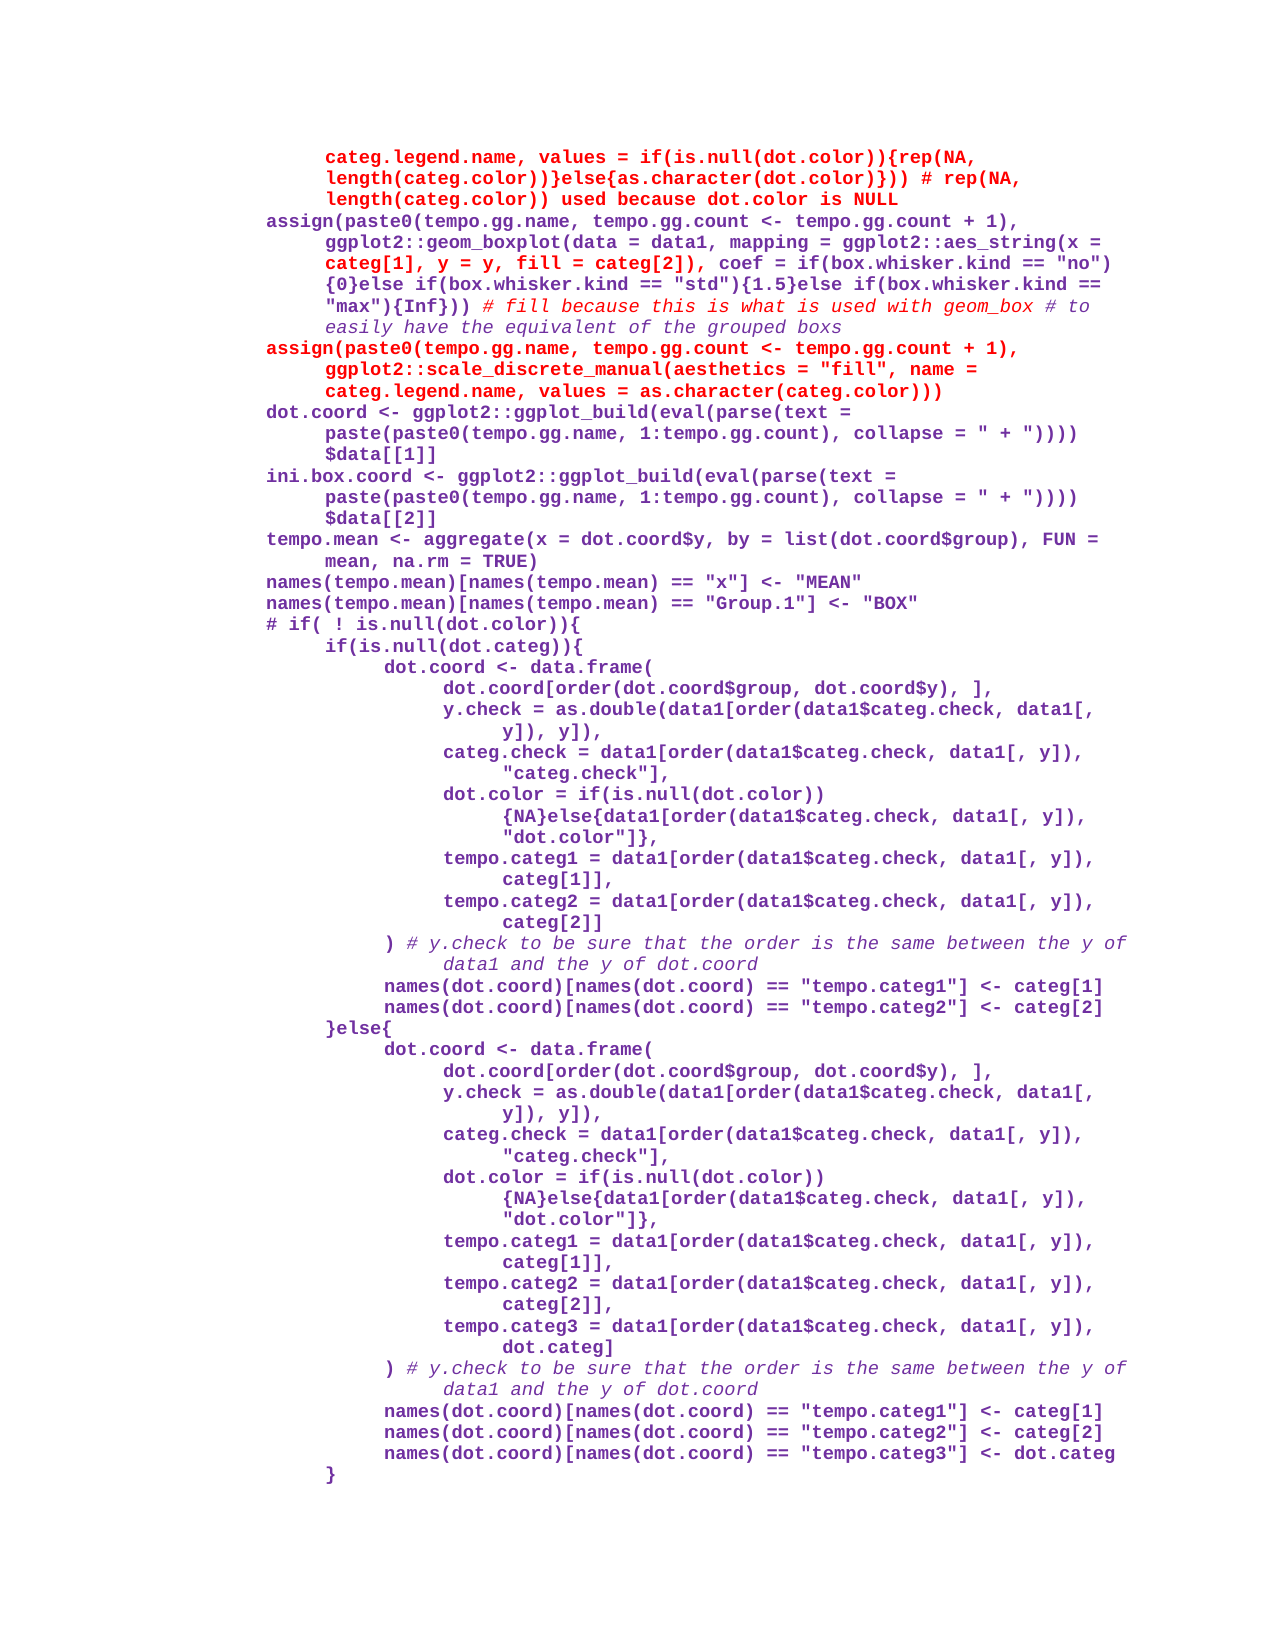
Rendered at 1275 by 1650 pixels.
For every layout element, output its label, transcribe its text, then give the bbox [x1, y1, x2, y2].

text y.check = as.double(data1[order(data1$categ.check, data1[, y]), y]), [443, 1083, 1127, 1125]
text y.check = as.double(data1[order(data1$categ.check, data1[, y]), y]), [443, 700, 1127, 743]
text tempo.categ2 = data1[order(data1$categ.check, data1[, y]), categ[2]] [443, 891, 1127, 934]
text }else{ [325, 1019, 1127, 1040]
text if(is.null(dot.categ)){ [325, 636, 1127, 658]
text categ.check = data1[order(data1$categ.check, data1[, y]), "categ.check"], [443, 1125, 1127, 1168]
text tempo.categ1 = data1[order(data1$categ.check, data1[, y]), categ[1]], [443, 849, 1127, 891]
text names(tempo.mean)[names(tempo.mean) == "Group.1"] <- "BOX" [266, 594, 1127, 615]
text tempo.categ1 = data1[order(data1$categ.check, data1[, y]), categ[1]], [443, 1231, 1127, 1274]
text dot.color = if(is.null(dot.color)){NA}else{data1[order(data1$categ.check, data1[, y]), "dot.color"]}, [443, 1168, 1127, 1231]
text dot.coord[order(dot.coord$group, dot.coord$y), ], [443, 1061, 1127, 1083]
text dot.coord[order(dot.coord$group, dot.coord$y), ], [443, 679, 1127, 700]
text ) # y.check to be sure that the order is the same between the y of data1 and the y of dot.coord [384, 934, 1127, 976]
text names(dot.coord)[names(dot.coord) == "tempo.categ2"] <- categ[2] [384, 1423, 1128, 1444]
text tempo.categ2 = data1[order(data1$categ.check, data1[, y]), categ[2]], [443, 1274, 1127, 1316]
text names(tempo.mean)[names(tempo.mean) == "x"] <- "MEAN" [266, 573, 1127, 594]
text names(dot.coord)[names(dot.coord) == "tempo.categ2"] <- categ[2] [384, 998, 1128, 1019]
text names(dot.coord)[names(dot.coord) == "tempo.categ3"] <- dot.categ [384, 1444, 1128, 1465]
text dot.coord <- ggplot2::ggplot_build(eval(parse(text = paste(paste0(tempo.gg.name, 1:tempo.gg.count), collapse = " + "))))$data[[1]] [266, 403, 1127, 466]
text dot.coord <- data.frame( [384, 1040, 1127, 1061]
text dot.color = if(is.null(dot.color)){NA}else{data1[order(data1$categ.check, data1[, y]), "dot.color"]}, [443, 785, 1127, 849]
text names(dot.coord)[names(dot.coord) == "tempo.categ1"] <- categ[1] [384, 1401, 1128, 1423]
text names(dot.coord)[names(dot.coord) == "tempo.categ1"] <- categ[1] [384, 976, 1128, 998]
text dot.coord <- data.frame( [384, 658, 1127, 679]
text ini.box.coord <- ggplot2::ggplot_build(eval(parse(text = paste(paste0(tempo.gg.name, 1:tempo.gg.count), collapse = " + "))))$data[[2]] [266, 466, 1127, 530]
text tempo.mean <- aggregate(x = dot.coord$y, by = list(dot.coord$group), FUN = mean, na.rm = TRUE) [266, 530, 1128, 573]
text # if( ! is.null(dot.color)){ [266, 615, 1127, 636]
text categ.check = data1[order(data1$categ.check, data1[, y]), "categ.check"], [443, 743, 1127, 785]
text ) # y.check to be sure that the order is the same between the y of data1 and the y of dot.coord [384, 1359, 1127, 1401]
text tempo.categ3 = data1[order(data1$categ.check, data1[, y]), dot.categ] [443, 1316, 1127, 1359]
text } [325, 1465, 1127, 1486]
